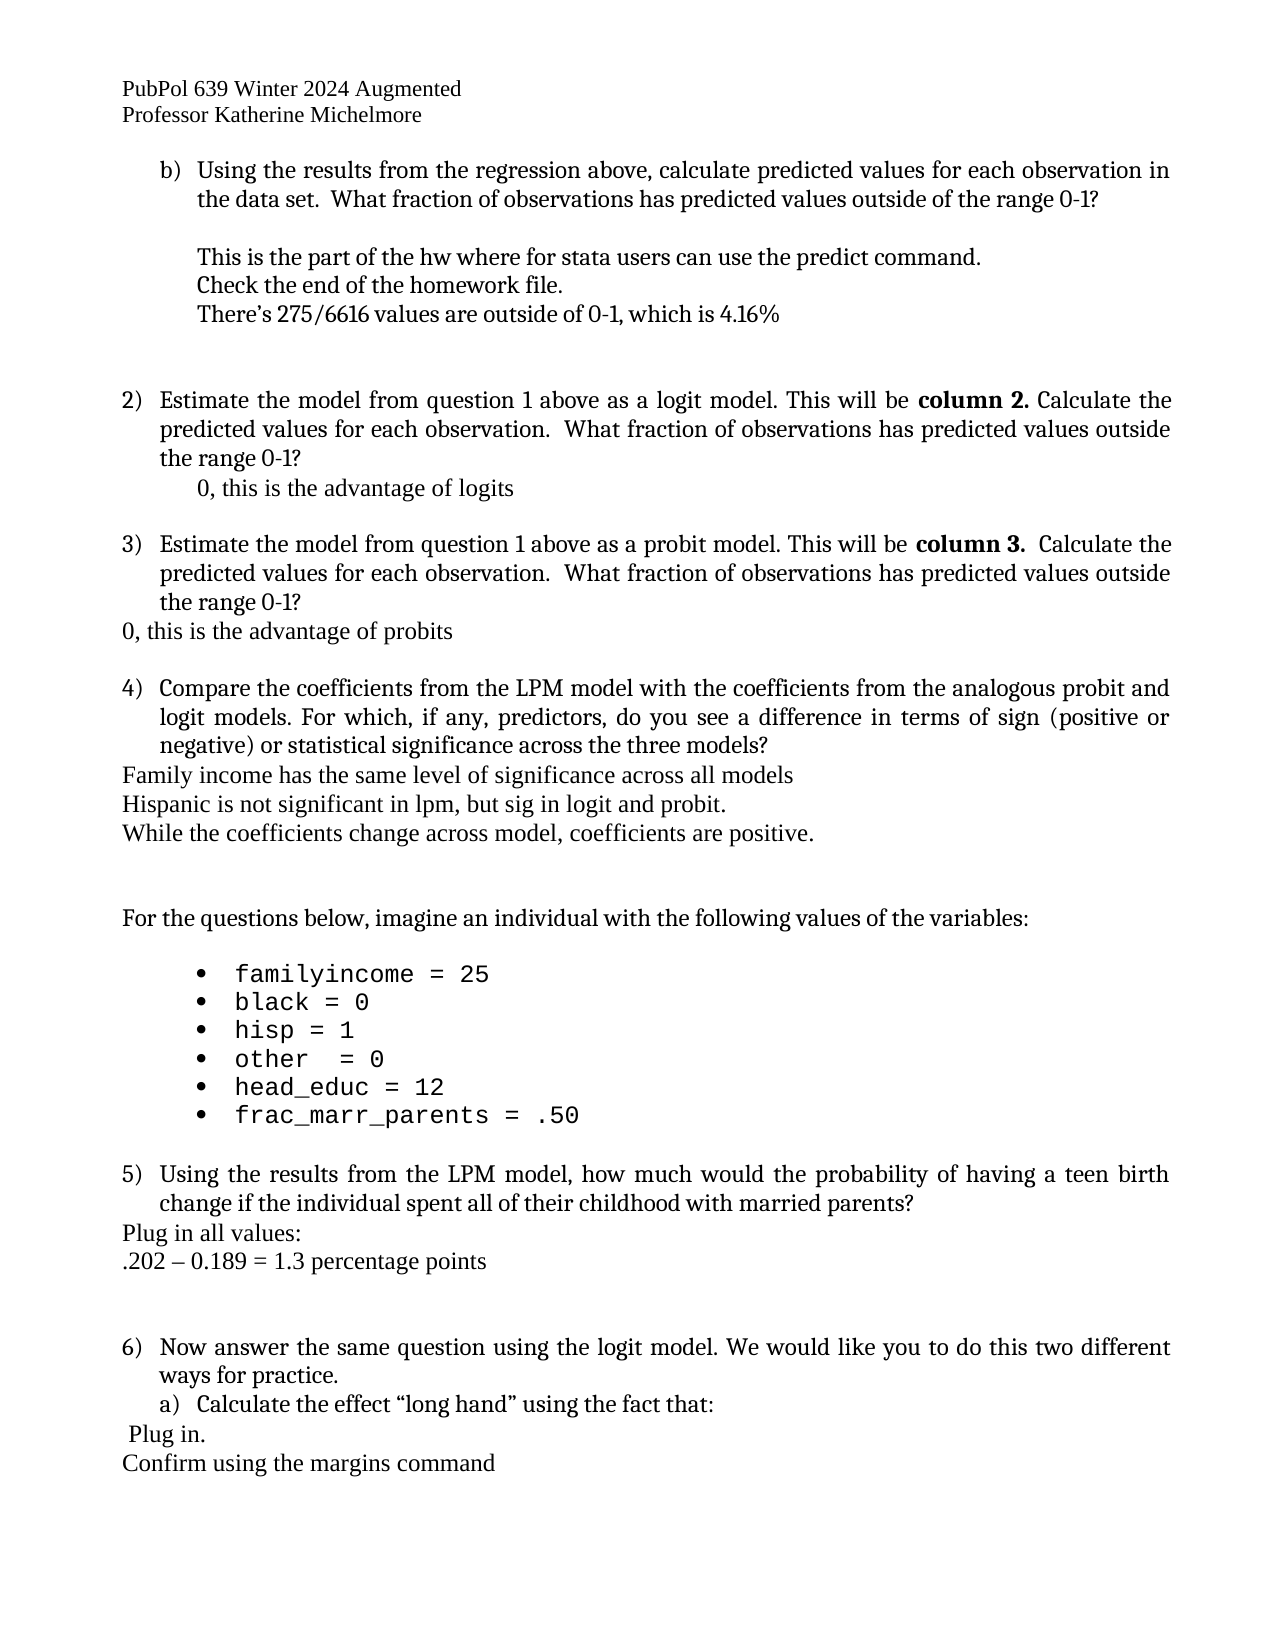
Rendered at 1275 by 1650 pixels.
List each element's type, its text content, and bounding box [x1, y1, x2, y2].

list 0, this is the advantage of probits [122, 616, 1172, 645]
list other = 0 [197, 1046, 1172, 1075]
text Hispanic is not significant in lpm, but sig in logit and probit. [122, 789, 1172, 818]
text While the coefficients change across model, coefficients are positive. [122, 818, 1172, 846]
list head_educ = 12 [197, 1075, 1172, 1103]
list .202 – 0.189 = 1.3 percentage points [122, 1246, 1172, 1275]
list Estimate the model from question 1 above as a probit model. This will be column 3. Calculate the predicted values for each observation. What fraction of observations has predicted values outside the range 0-1? [122, 530, 1172, 616]
text Plug in. [122, 1419, 1172, 1448]
list Now answer the same question using the logit model. We would like you to do this two different ways for practice. [122, 1333, 1172, 1390]
text Family income has the same level of significance across all models [122, 760, 1172, 789]
list There’s 275/6616 values are outside of 0-1, which is 4.16% [197, 300, 1172, 329]
list Compare the coefficients from the LPM model with the coefficients from the analogous probit and logit models. For which, if any, predictors, do you see a difference in terms of sign (positive or negative) or statistical significance across the three models? [122, 674, 1172, 760]
list 0, this is the advantage of logits [197, 473, 1172, 501]
text Confirm using the margins command [122, 1448, 1172, 1476]
list hisp = 1 [197, 1018, 1172, 1046]
list Plug in all values: [122, 1218, 1172, 1246]
list Calculate the effect “long hand” using the fact that: [159, 1390, 1172, 1419]
list familyincome = 25 [197, 961, 1172, 990]
list Using the results from the regression above, calculate predicted values for each observation in the data set. What fraction of observations has predicted values outside of the range 0-1? [159, 156, 1172, 214]
list frac_marr_parents = .50 [197, 1103, 1172, 1131]
list Using the results from the LPM model, how much would the probability of having a teen birth change if the individual spent all of their childhood with married parents? [122, 1160, 1172, 1218]
list Check the end of the homework file. [197, 271, 1172, 300]
list black = 0 [197, 990, 1172, 1018]
list This is the part of the hw where for stata users can use the predict command. [197, 243, 1172, 271]
list Estimate the model from question 1 above as a logit model. This will be column 2. Calculate the predicted values for each observation. What fraction of observations has predicted values outside the range 0-1? [122, 386, 1172, 473]
text For the questions below, imagine an individual with the following values of the variables: [122, 904, 1172, 933]
